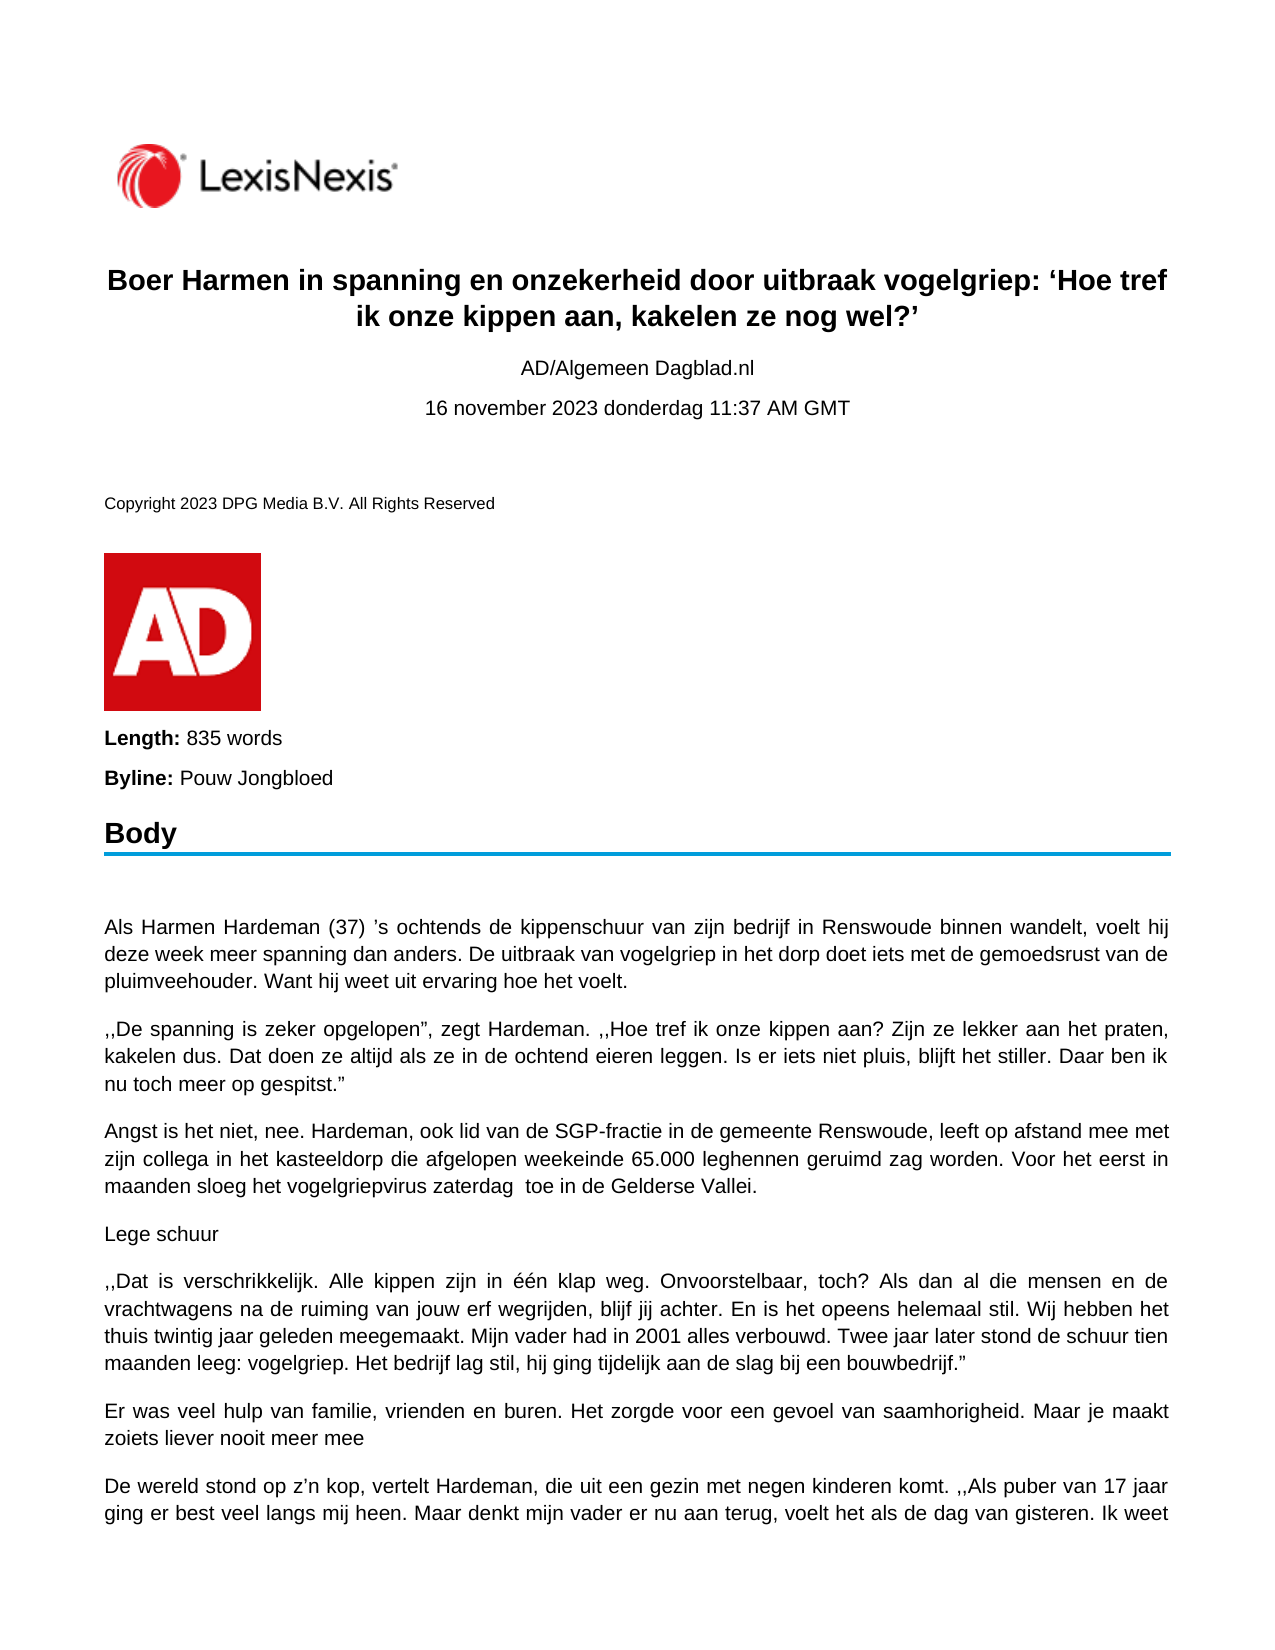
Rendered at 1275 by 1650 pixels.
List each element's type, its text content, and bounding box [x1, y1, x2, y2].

picture [104, 144, 412, 208]
text ,,Dat is verschrikkelijk. Alle kippen zijn in één klap weg. Onvoorstelbaar, toch? Als dan al die mensen en de vrachtwagens na de ruiming van jouw erf wegrijden, blijf jij achter. En is het opeens helemaal stil. Wij hebben het thuis twintig jaar geleden meegemaakt. Mijn vader had in 2001 alles verbouwd. Twee jaar later stond de schuur tien maanden leeg: vogelgriep. Het bedrijf lag stil, hij ging tijdelijk aan de slag bij een bouwbedrijf.” [104, 1266, 1171, 1374]
picture [104, 553, 261, 711]
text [104, 1470, 1171, 1524]
text 16 november 2023 donderdag 11:37 AM GMT [104, 393, 1171, 420]
text Als Harmen Hardeman (37) ’s ochtends de kippenschuur van zijn bedrijf in Renswoude binnen wandelt, voelt hij deze week meer spanning dan anders. De uitbraak van vogelgriep in het dorp doet iets met de gemoedsrust van de pluimveehouder. Want hij weet uit ervaring hoe het voelt. [104, 912, 1171, 993]
text Byline: Pouw Jongbloed [104, 762, 1171, 789]
text Length: 835 words [104, 723, 1171, 750]
subtitle Boer Harmen in spanning en onzekerheid door uitbraak vogelgriep: ‘Hoe tref ik onze kippen aan, kakelen ze nog wel?’ [104, 261, 1171, 332]
text Lege schuur [104, 1218, 1171, 1245]
text Body [104, 814, 1171, 850]
text Copyright 2023 DPG Media B.V. All Rights Reserved [104, 461, 1171, 513]
text Angst is het niet, nee. Hardeman, ook lid van de SGP-fractie in de gemeente Renswoude, leeft op afstand mee met zijn collega in het kasteeldorp die afgelopen weekeinde 65.000 leghennen geruimd zag worden. Voor het eerst in maanden sloeg het vogelgriepvirus zaterdag toe in de Gelderse Vallei. [104, 1116, 1171, 1197]
text AD/Algemeen Dagblad.nl [104, 353, 1171, 380]
text Er was veel hulp van familie, vrienden en buren. Het zorgde voor een gevoel van saamhorigheid. Maar je maakt zoiets liever nooit meer mee [104, 1395, 1171, 1449]
text ,,De spanning is zeker opgelopen”, zegt Hardeman. ,,Hoe tref ik onze kippen aan? Zijn ze lekker aan het praten, kakelen dus. Dat doen ze altijd als ze in de ochtend eieren leggen. Is er iets niet pluis, blijft het stiller. Daar ben ik nu toch meer op gespitst.” [104, 1014, 1171, 1095]
